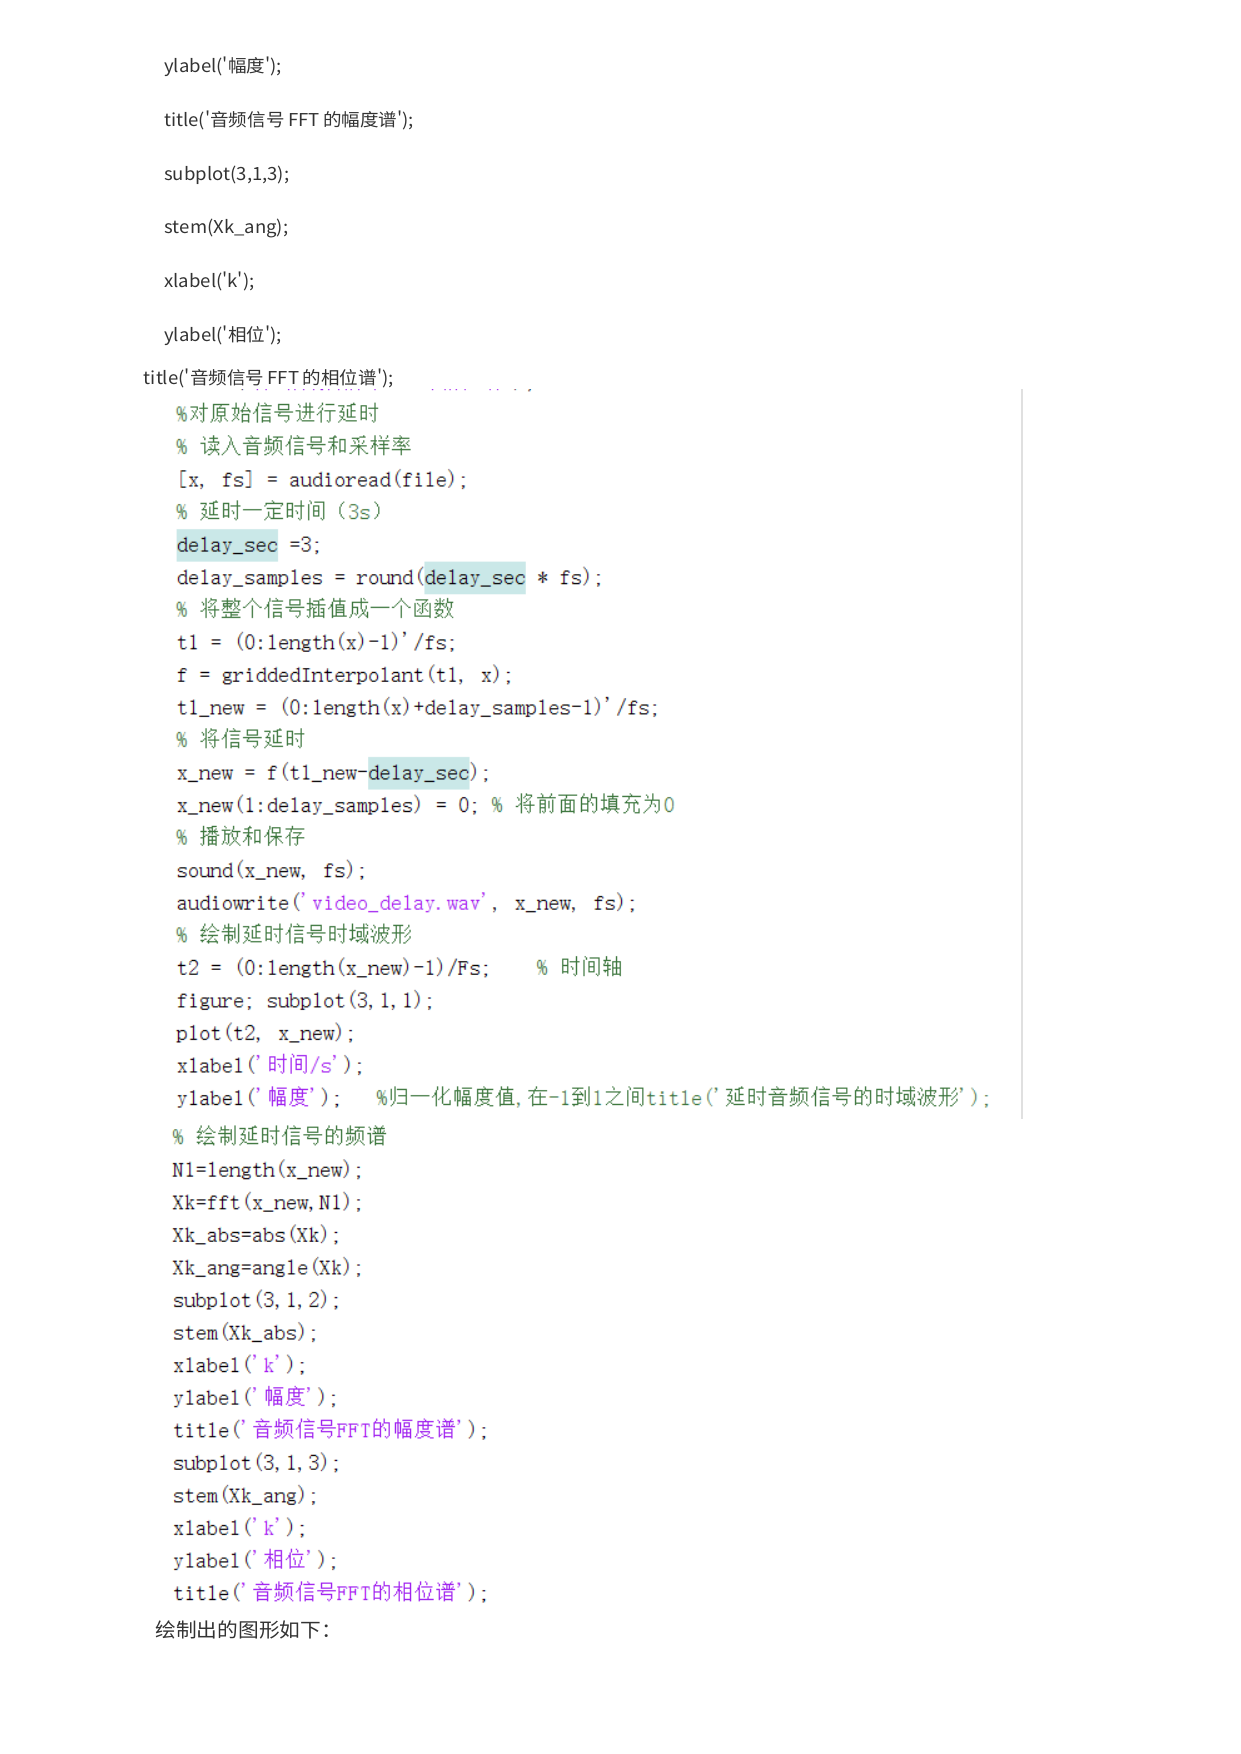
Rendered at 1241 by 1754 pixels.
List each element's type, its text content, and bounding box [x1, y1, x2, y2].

text stem(Xk_ang); [164, 213, 781, 239]
text subplot(3,1,3); [164, 159, 781, 185]
text ylabel('幅度'); [164, 52, 781, 78]
picture [143, 389, 1029, 1609]
text 绘制出的图形如下： [155, 1614, 1098, 1643]
text title('音频信号FFT的相位谱'); [144, 364, 1098, 389]
text ylabel('相位'); [164, 321, 781, 346]
text xlabel('k'); [164, 267, 781, 293]
text title('音频信号FFT的幅度谱'); [164, 106, 781, 131]
